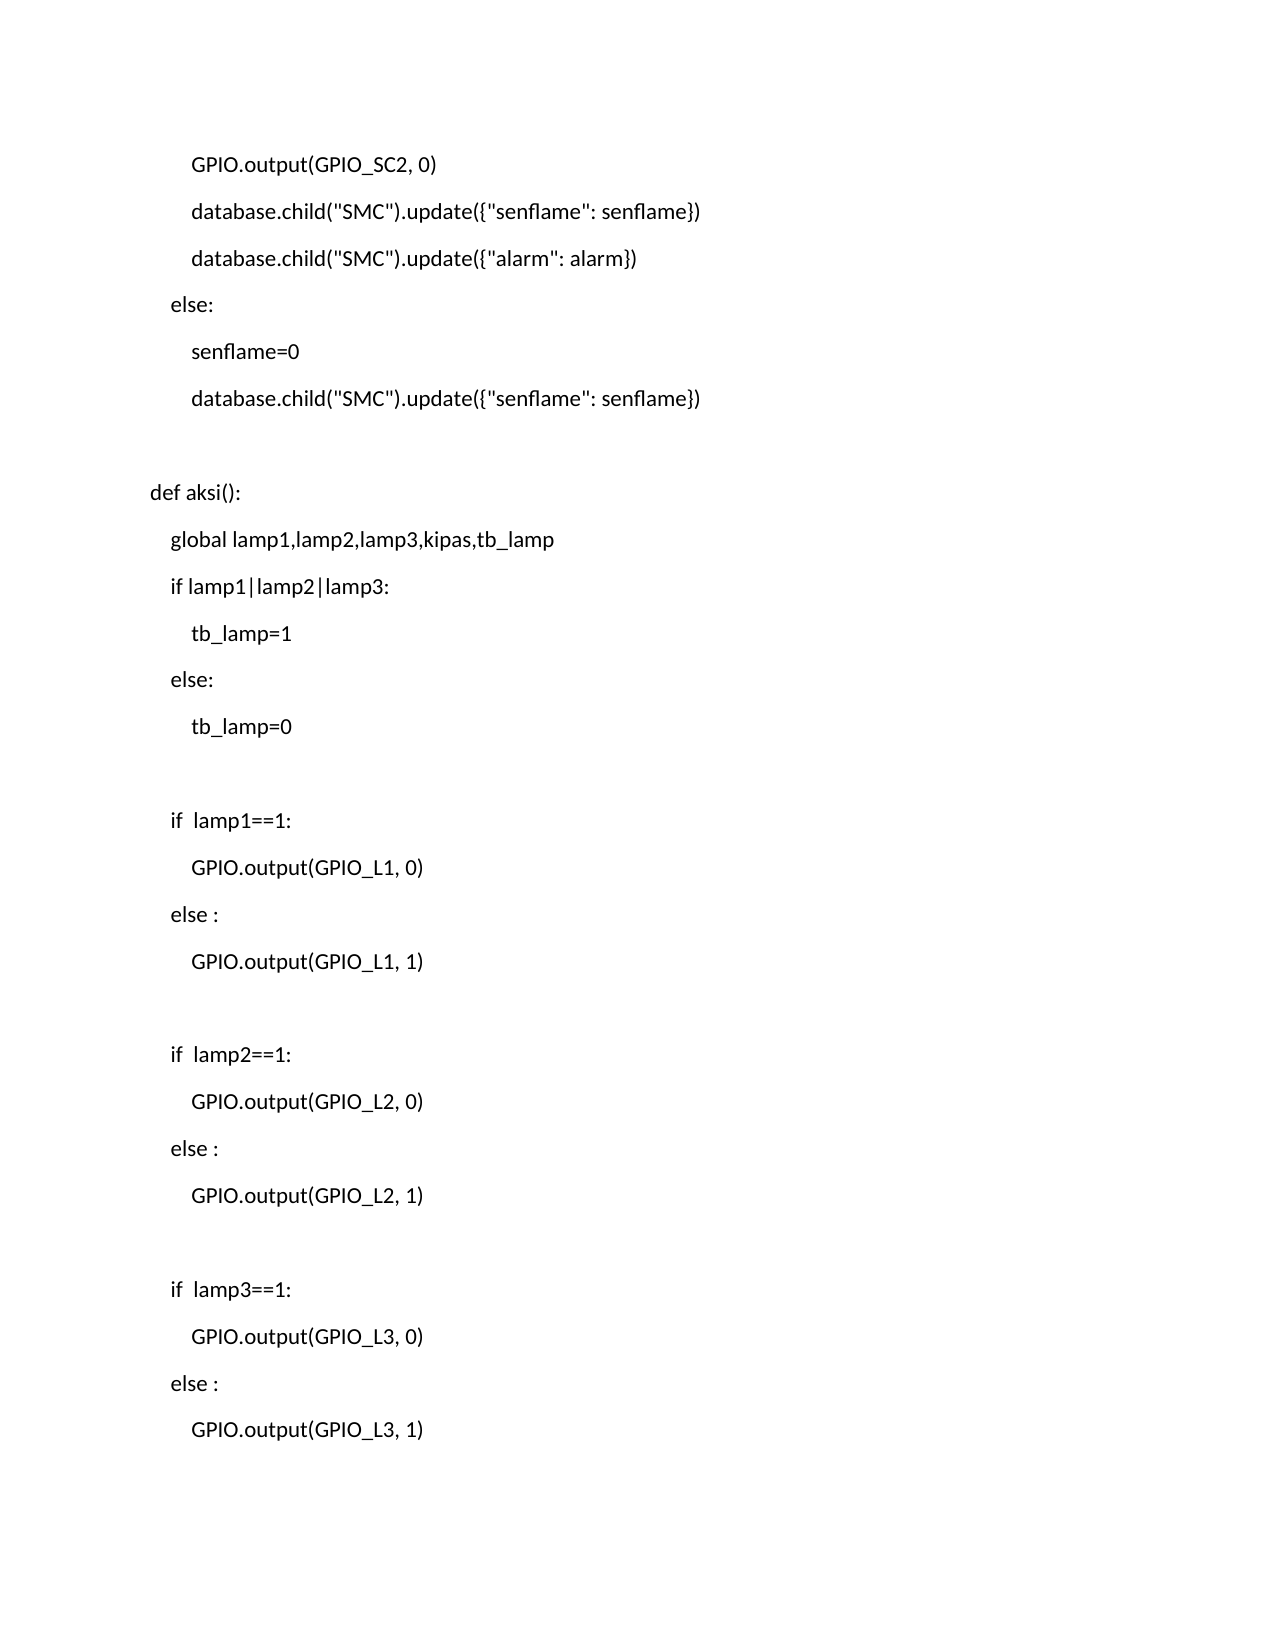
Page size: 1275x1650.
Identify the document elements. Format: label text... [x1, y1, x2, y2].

text else: [150, 666, 1125, 694]
text if lamp3==1: [150, 1275, 1125, 1303]
text if lamp1|lamp2|lamp3: [150, 572, 1125, 600]
text tb_lamp=1 [150, 619, 1125, 647]
text database.child("SMC").update({"senflame": senflame}) [150, 384, 1125, 412]
text global lamp1,lamp2,lamp3,kipas,tb_lamp [150, 525, 1125, 553]
text GPIO.output(GPIO_L2, 1) [150, 1181, 1125, 1209]
text GPIO.output(GPIO_L1, 1) [150, 947, 1125, 975]
text else: [150, 291, 1125, 319]
text GPIO.output(GPIO_SC2, 0) [150, 150, 1125, 178]
text if lamp1==1: [150, 806, 1125, 834]
text tb_lamp=0 [150, 712, 1125, 741]
text database.child("SMC").update({"senflame": senflame}) [150, 197, 1125, 225]
text else : [150, 1134, 1125, 1162]
text database.child("SMC").update({"alarm": alarm}) [150, 244, 1125, 272]
text def aksi(): [150, 478, 1125, 506]
text GPIO.output(GPIO_L3, 1) [150, 1416, 1125, 1444]
text senflame=0 [150, 337, 1125, 366]
text else : [150, 1369, 1125, 1397]
text GPIO.output(GPIO_L2, 0) [150, 1087, 1125, 1116]
text GPIO.output(GPIO_L1, 0) [150, 853, 1125, 881]
text else : [150, 900, 1125, 928]
text if lamp2==1: [150, 1041, 1125, 1069]
text GPIO.output(GPIO_L3, 0) [150, 1322, 1125, 1350]
